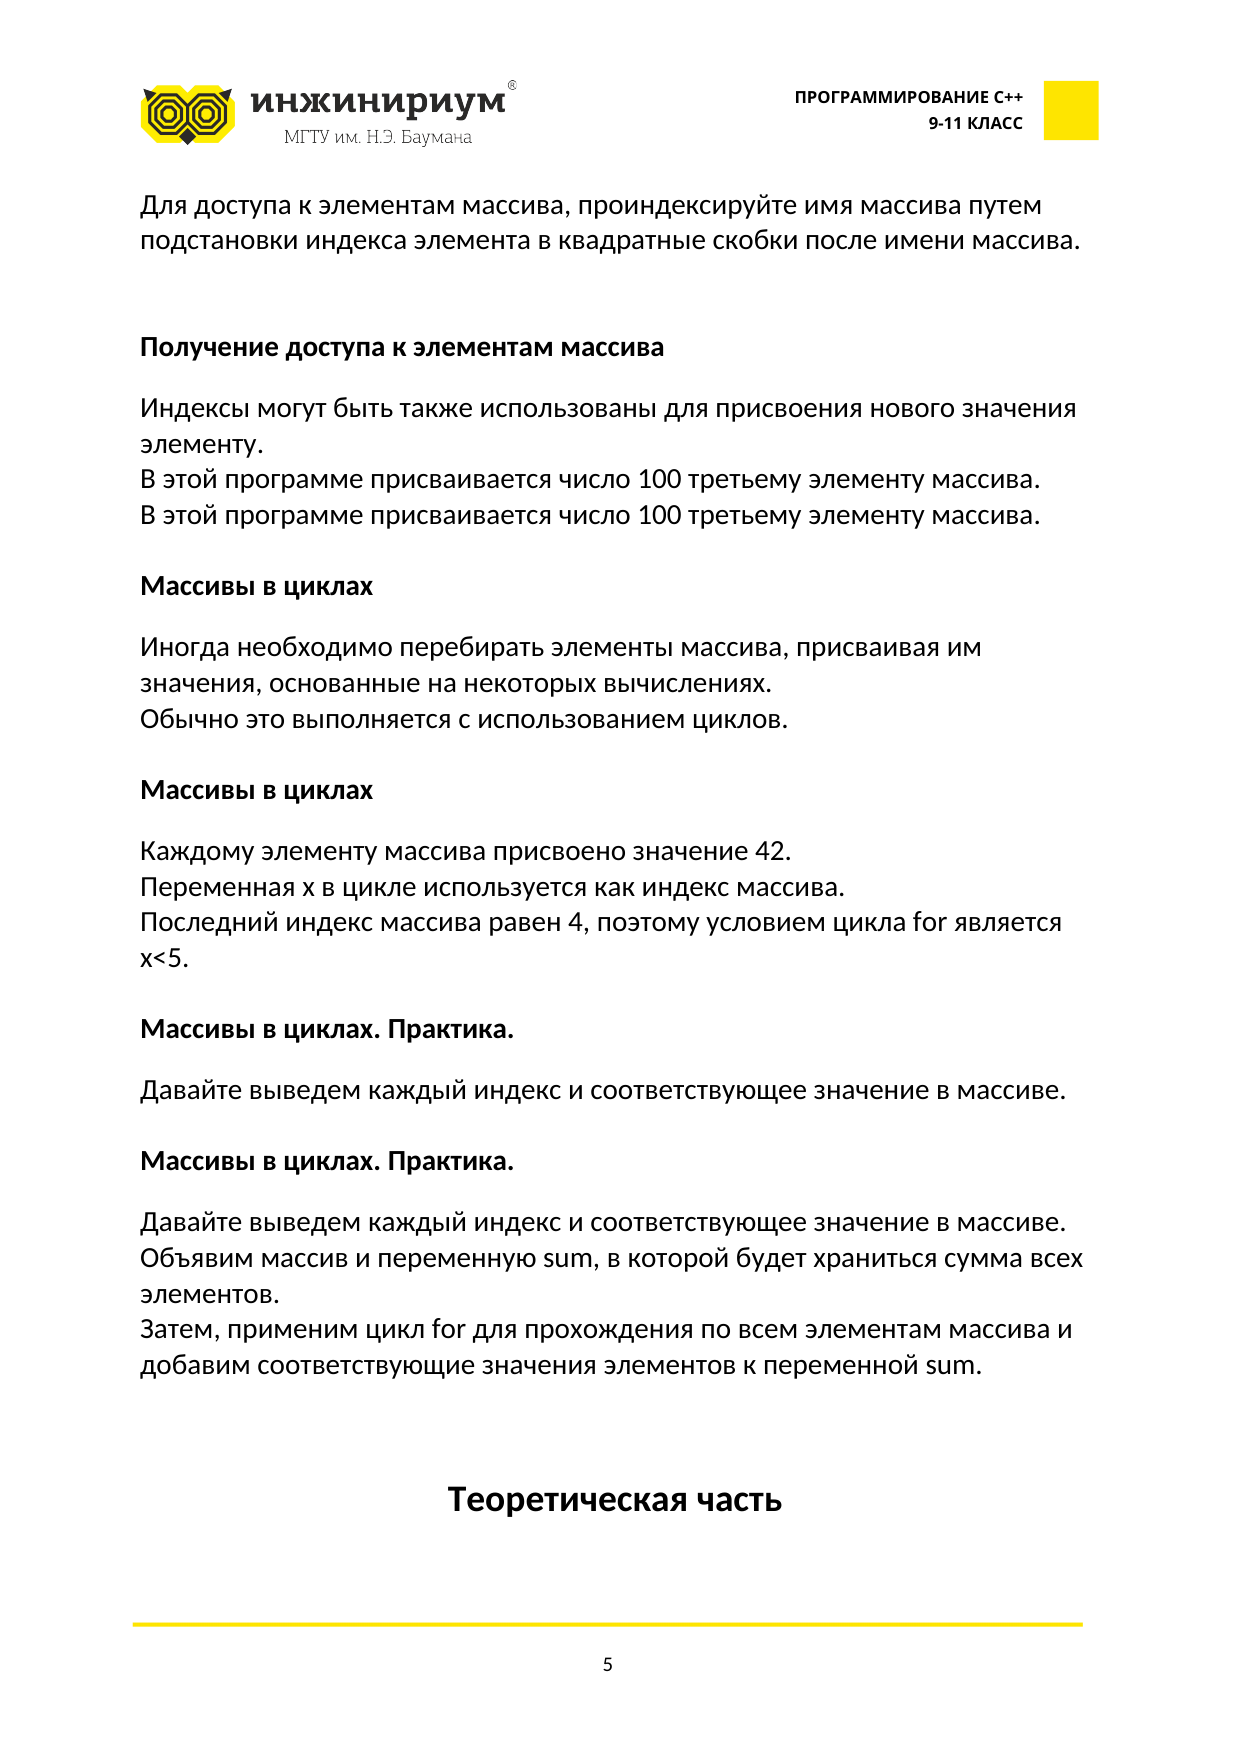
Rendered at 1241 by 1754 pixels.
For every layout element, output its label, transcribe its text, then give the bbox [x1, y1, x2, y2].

text Переменная x в цикле используется как индекс массива. [140, 868, 1090, 903]
text В этой программе присваивается число 100 третьему элементу массива. [140, 496, 1090, 532]
text Обычно это выполняется с использованием циклов. [140, 700, 1090, 735]
text Массивы в циклах. Практика. [140, 1010, 1090, 1046]
text Массивы в циклах [140, 771, 1090, 807]
text Индексы могут быть также использованы для присвоения нового значения элементу. [140, 389, 1090, 461]
picture [132, 1622, 1083, 1627]
text Последний индекс массива равен 4, поэтому условием цикла for является x<5. [140, 903, 1090, 974]
text Каждому элементу массива присвоено значение 42. [140, 832, 1090, 868]
text В этой программе присваивается число 100 третьему элементу массива. [140, 461, 1090, 496]
text Иногда необходимо перебирать элементы массива, присваивая им значения, основанные на некоторых вычислениях. [140, 628, 1090, 700]
picture [140, 80, 517, 147]
text Давайте выведем каждый индекс и соответствующее значение в массиве. [140, 1071, 1090, 1107]
text Давайте выведем каждый индекс и соответствующее значение в массиве. [140, 1203, 1090, 1239]
text Получение доступа к элементам массива [140, 328, 1090, 364]
text Массивы в циклах. Практика. [140, 1142, 1090, 1178]
text Массивы в циклах [140, 567, 1090, 603]
text Для доступа к элементам массива, проиндексируйте имя массива путем подстановки индекса элемента в квадратные скобки после имени массива. [140, 186, 1090, 257]
text Объявим массив и переменную sum, в которой будет храниться сумма всех элементов. [140, 1239, 1090, 1310]
text Затем, применим цикл for для прохождения по всем элементам массива и добавим соответствующие значения элементов к переменной sum. [140, 1310, 1090, 1382]
text Теоретическая часть [140, 1475, 1090, 1521]
